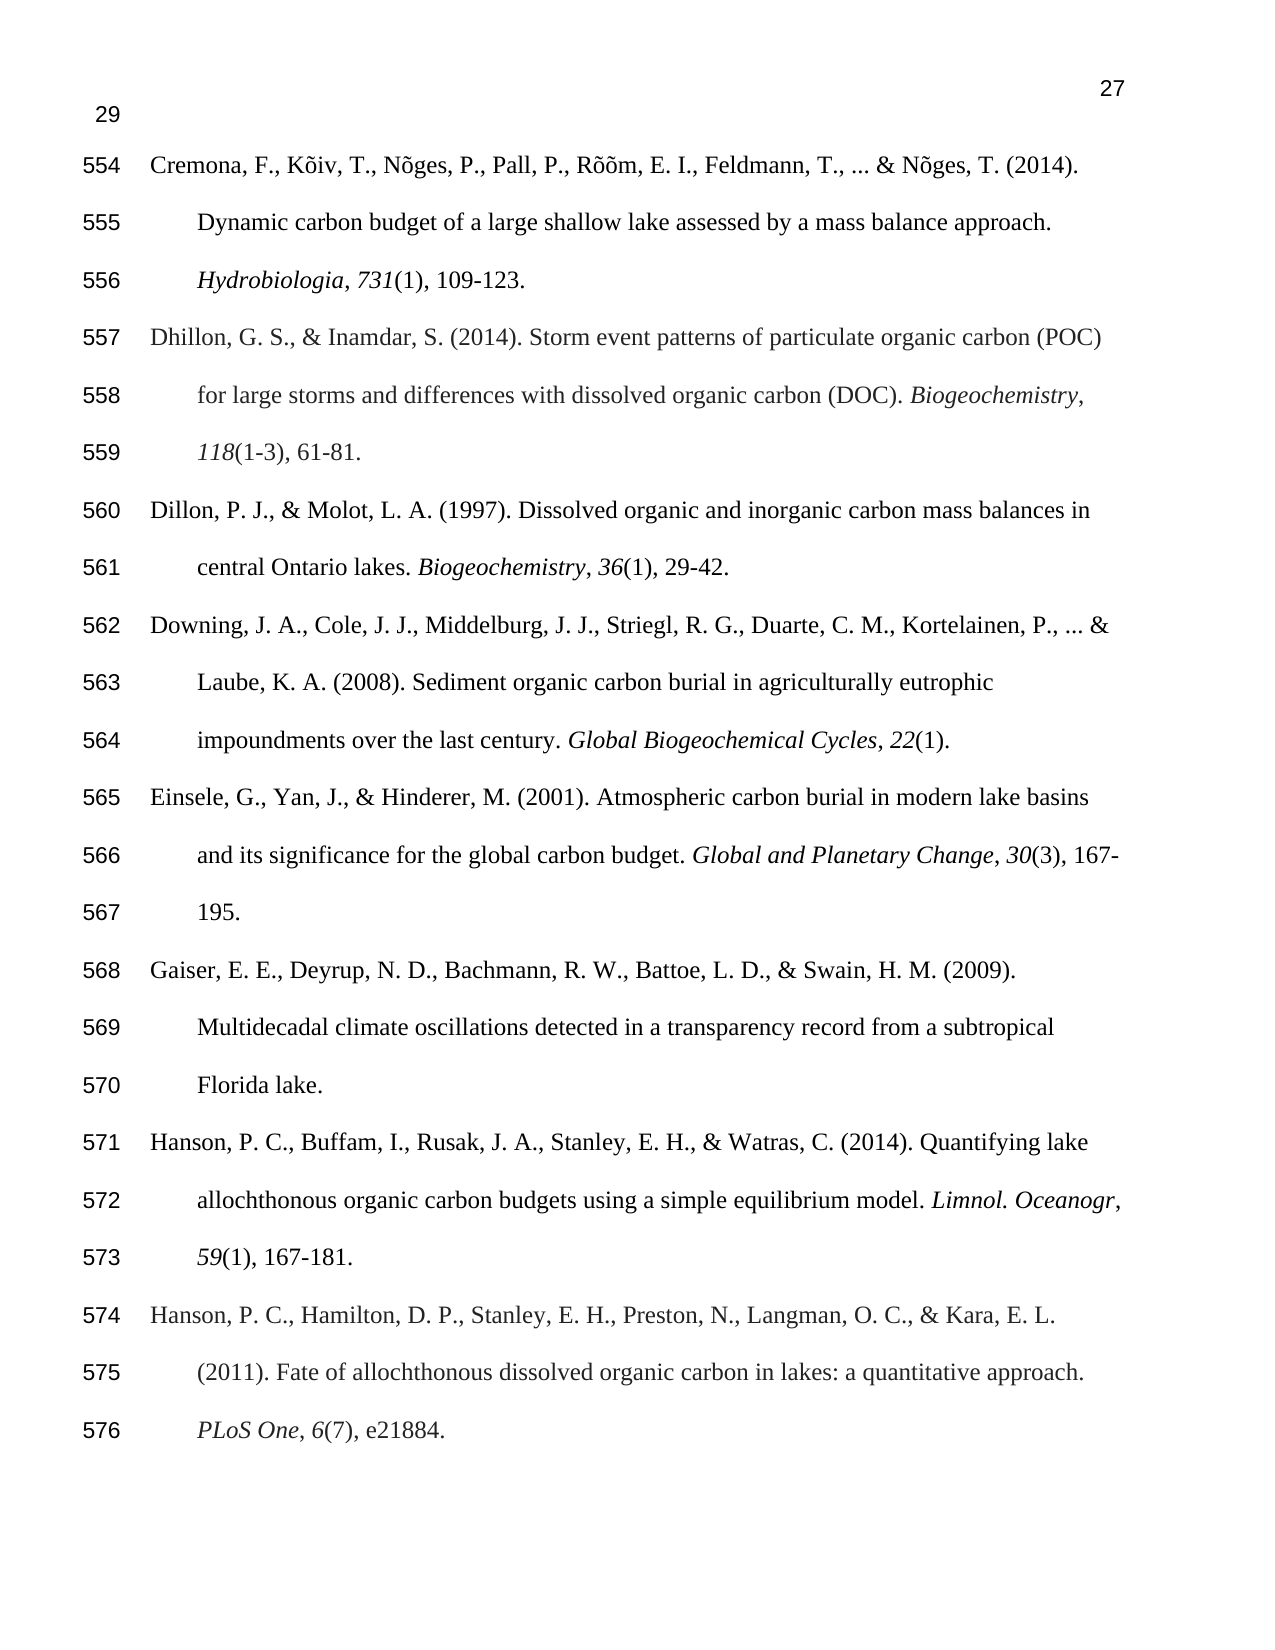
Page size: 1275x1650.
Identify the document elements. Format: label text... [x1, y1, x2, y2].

text Dillon, P. J., & Molot, L. A. (1997). Dissolved organic and inorganic carbon mass balances in central Ontario lakes. Biogeochemistry, 36(1), 29-42. [150, 495, 1125, 581]
text Hanson, P. C., Hamilton, D. P., Stanley, E. H., Preston, N., Langman, O. C., & Kara, E. L. (2011). Fate of allochthonous dissolved organic carbon in lakes: a quantitative approach. PLoS One, 6(7), e21884. [150, 1300, 1125, 1444]
text Gaiser, E. E., Deyrup, N. D., Bachmann, R. W., Battoe, L. D., & Swain, H. M. (2009). Multidecadal climate oscillations detected in a transparency record from a subtropical Florida lake. [150, 955, 1125, 1099]
text Einsele, G., Yan, J., & Hinderer, M. (2001). Atmospheric carbon burial in modern lake basins and its significance for the global carbon budget. Global and Planetary Change, 30(3), 167-195. [150, 782, 1125, 926]
text Downing, J. A., Cole, J. J., Middelburg, J. J., Striegl, R. G., Duarte, C. M., Kortelainen, P., ... & Laube, K. A. (2008). Sediment organic carbon burial in agriculturally eutrophic impoundments over the last century. Global Biogeochemical Cycles, 22(1). [150, 610, 1125, 754]
text Dhillon, G. S., & Inamdar, S. (2014). Storm event patterns of particulate organic carbon (POC) for large storms and differences with dissolved organic carbon (DOC). Biogeochemistry, 118(1-3), 61-81. [150, 322, 1125, 466]
text Cremona, F., Kõiv, T., Nõges, P., Pall, P., Rõõm, E. I., Feldmann, T., ... & Nõges, T. (2014). Dynamic carbon budget of a large shallow lake assessed by a mass balance approach. Hydrobiologia, 731(1), 109-123. [150, 150, 1125, 294]
text Hanson, P. C., Buffam, I., Rusak, J. A., Stanley, E. H., & Watras, C. (2014). Quantifying lake allochthonous organic carbon budgets using a simple equilibrium model. Limnol. Oceanogr, 59(1), 167-181. [150, 1127, 1125, 1271]
